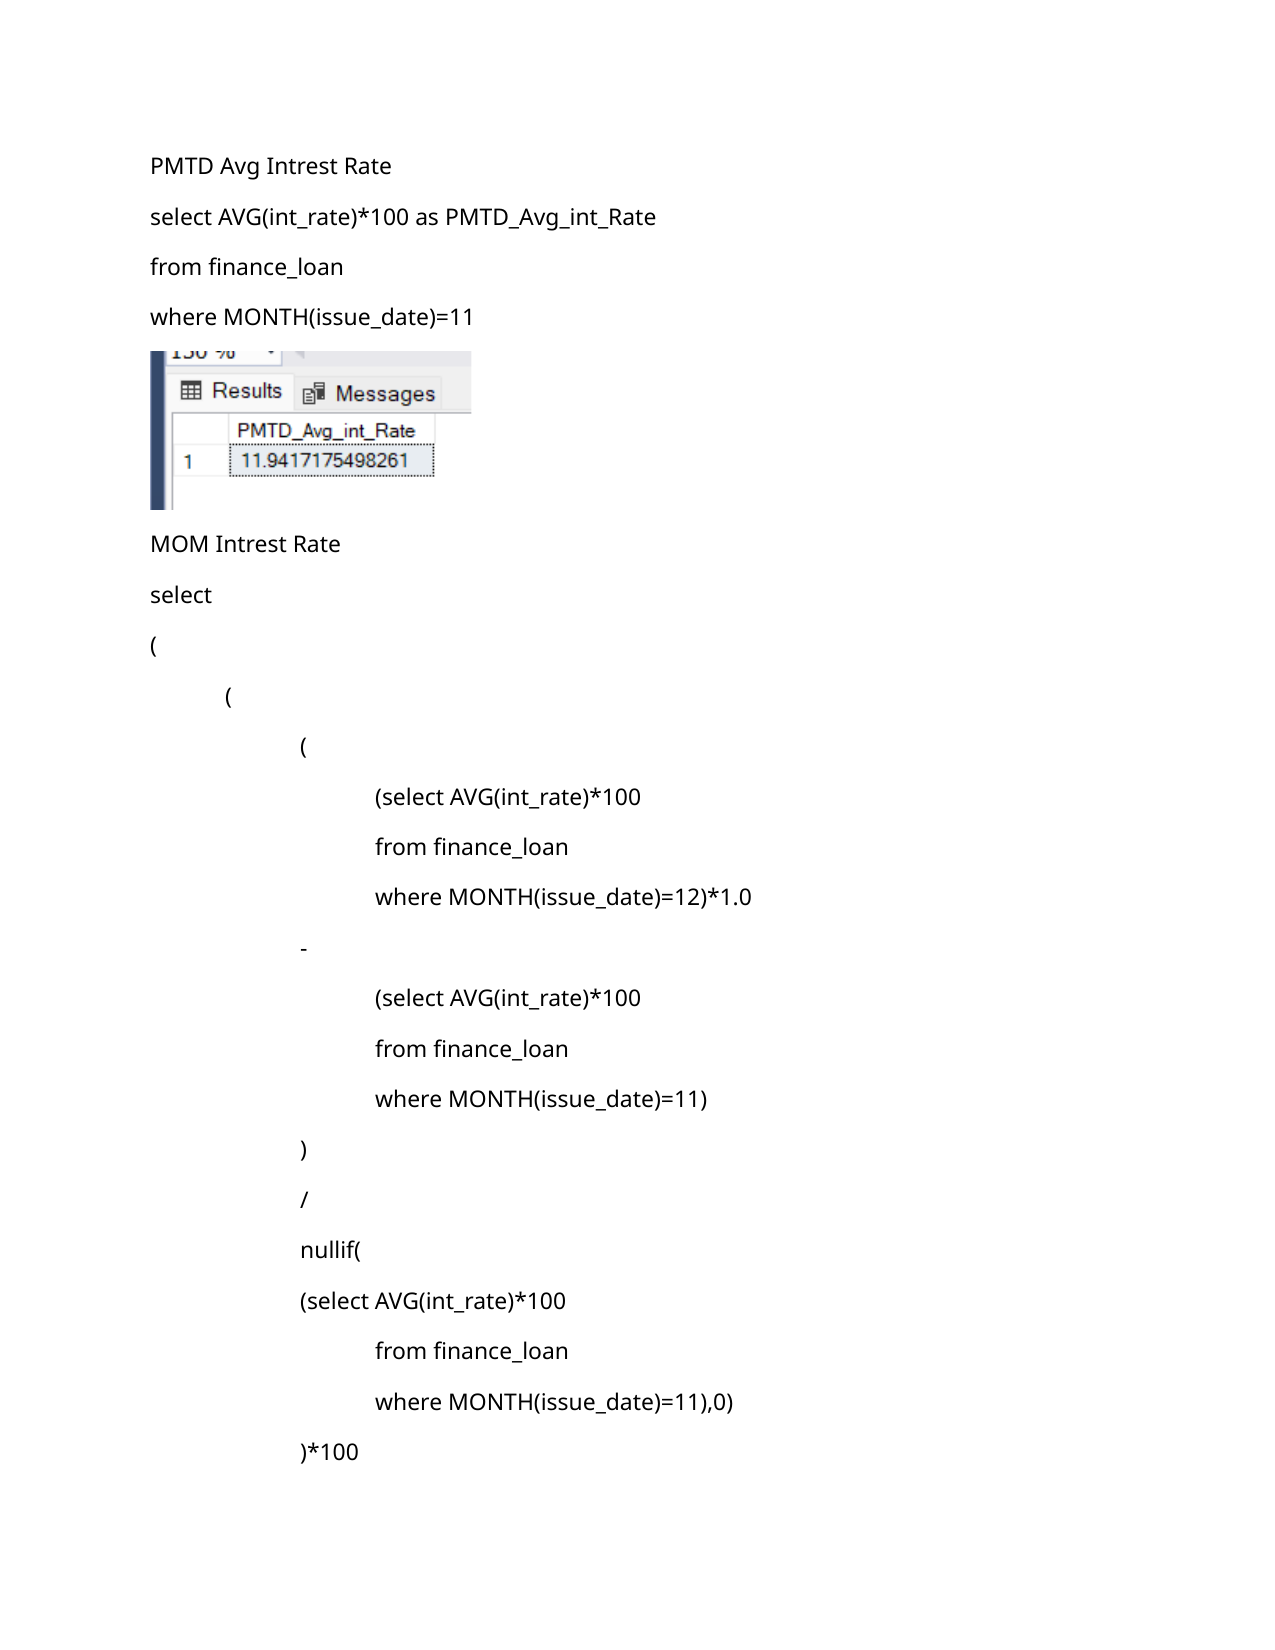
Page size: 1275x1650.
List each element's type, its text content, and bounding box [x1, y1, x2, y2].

text (select AVG(int_rate)*100 [150, 780, 1125, 812]
picture [150, 351, 472, 510]
text select AVG(int_rate)*100 as PMTD_Avg_int_Rate [150, 200, 1125, 232]
text MOM Intrest Rate [150, 528, 1125, 559]
text select [150, 579, 1125, 610]
text - [150, 932, 1125, 963]
text from finance_loan [150, 251, 1125, 282]
text ) [150, 1133, 1125, 1164]
text (select AVG(int_rate)*100 [150, 1284, 1125, 1316]
text from finance_loan [150, 831, 1125, 862]
text where MONTH(issue_date)=11) [150, 1083, 1125, 1114]
text where MONTH(issue_date)=12)*1.0 [150, 881, 1125, 912]
text where MONTH(issue_date)=11),0) [150, 1385, 1125, 1417]
text PMTD Avg Intrest Rate [150, 150, 1125, 181]
text (select AVG(int_rate)*100 [150, 982, 1125, 1013]
text where MONTH(issue_date)=11 [150, 301, 1125, 332]
text ( [150, 730, 1125, 761]
text nullif( [150, 1234, 1125, 1265]
text )*100 [150, 1436, 1125, 1467]
text from finance_loan [150, 1032, 1125, 1064]
text / [150, 1184, 1125, 1215]
text from finance_loan [150, 1335, 1125, 1366]
text ( [150, 679, 1125, 711]
text ( [150, 629, 1125, 660]
